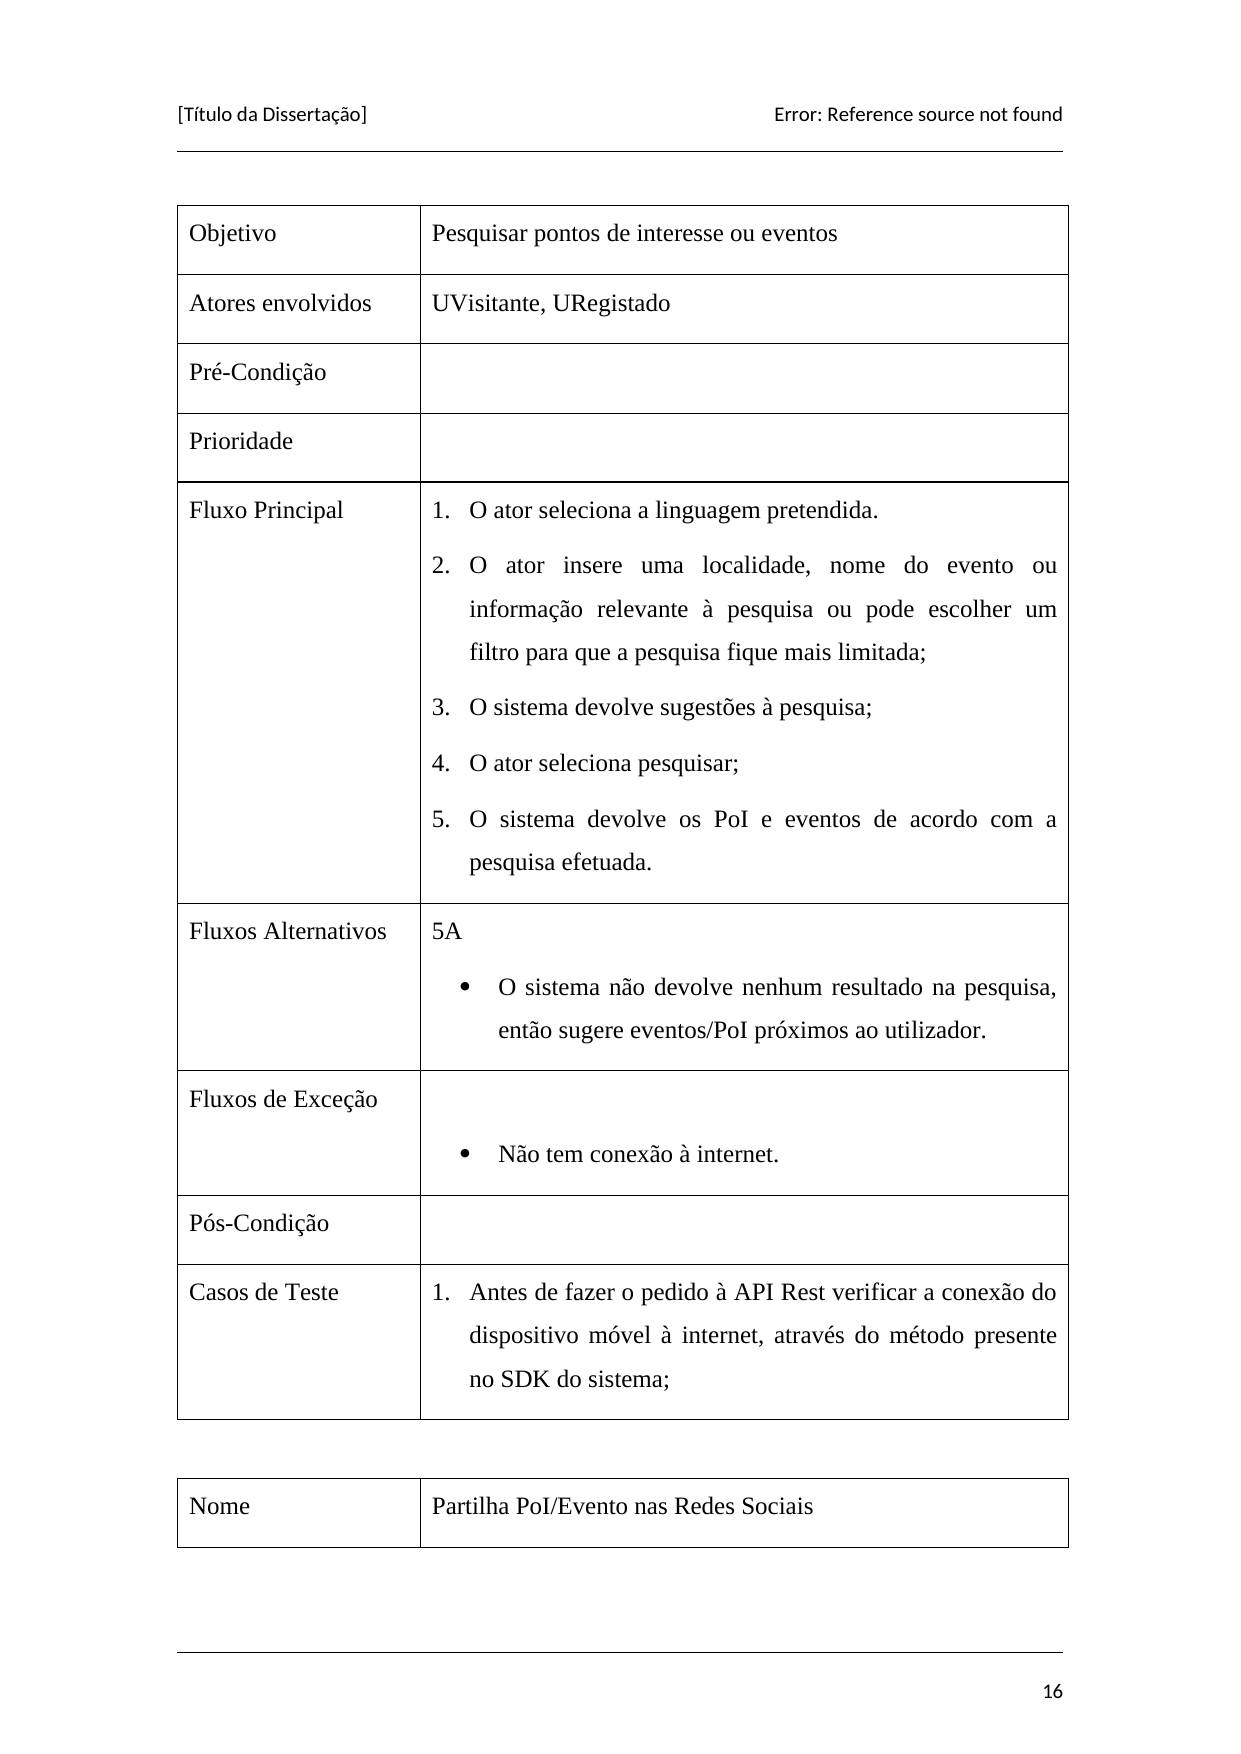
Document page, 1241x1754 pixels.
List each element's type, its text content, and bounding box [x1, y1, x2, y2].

table_cell Fluxo Principal [178, 483, 420, 902]
table_cell Objetivo [178, 206, 420, 274]
table_cell Antes de fazer o pedido à API Rest verificar a conexão do dispositivo móvel à internet, através do método presente no SDK do sistema; [421, 1265, 1068, 1419]
table_cell Fluxos de Exceção [178, 1071, 420, 1195]
table_cell [421, 344, 1068, 412]
table_cell Casos de Teste [178, 1265, 420, 1419]
table_header Partilha PoI/Evento nas Redes Sociais [421, 1479, 1068, 1547]
table_cell Não tem conexão à internet. [421, 1071, 1068, 1195]
table_cell UVisitante, URegistado [421, 275, 1068, 343]
table_cell Atores envolvidos [178, 275, 420, 343]
table_cell Pré-Condição [178, 344, 420, 412]
table_cell Prioridade [178, 414, 420, 481]
table_cell [421, 414, 1068, 481]
table_header Nome [178, 1479, 420, 1547]
table_cell O ator seleciona a linguagem pretendida. O ator insere uma localidade, nome do evento ou informação relevante à pesquisa ou pode escolher um filtro para que a pesquisa fique mais limitada; O sistema devolve sugestões à pesquisa; O ator seleciona pesquisar; O sistema devolve os PoI e eventos de acordo com a pesquisa efetuada. [421, 483, 1068, 902]
table_cell [421, 1196, 1068, 1264]
table_cell 5A O sistema não devolve nenhum resultado na pesquisa, então sugere eventos/PoI próximos ao utilizador. [421, 904, 1068, 1070]
table_cell Pesquisar pontos de interesse ou eventos [421, 206, 1068, 274]
table_cell Pós-Condição [178, 1196, 420, 1264]
table_cell Fluxos Alternativos [178, 904, 420, 1070]
